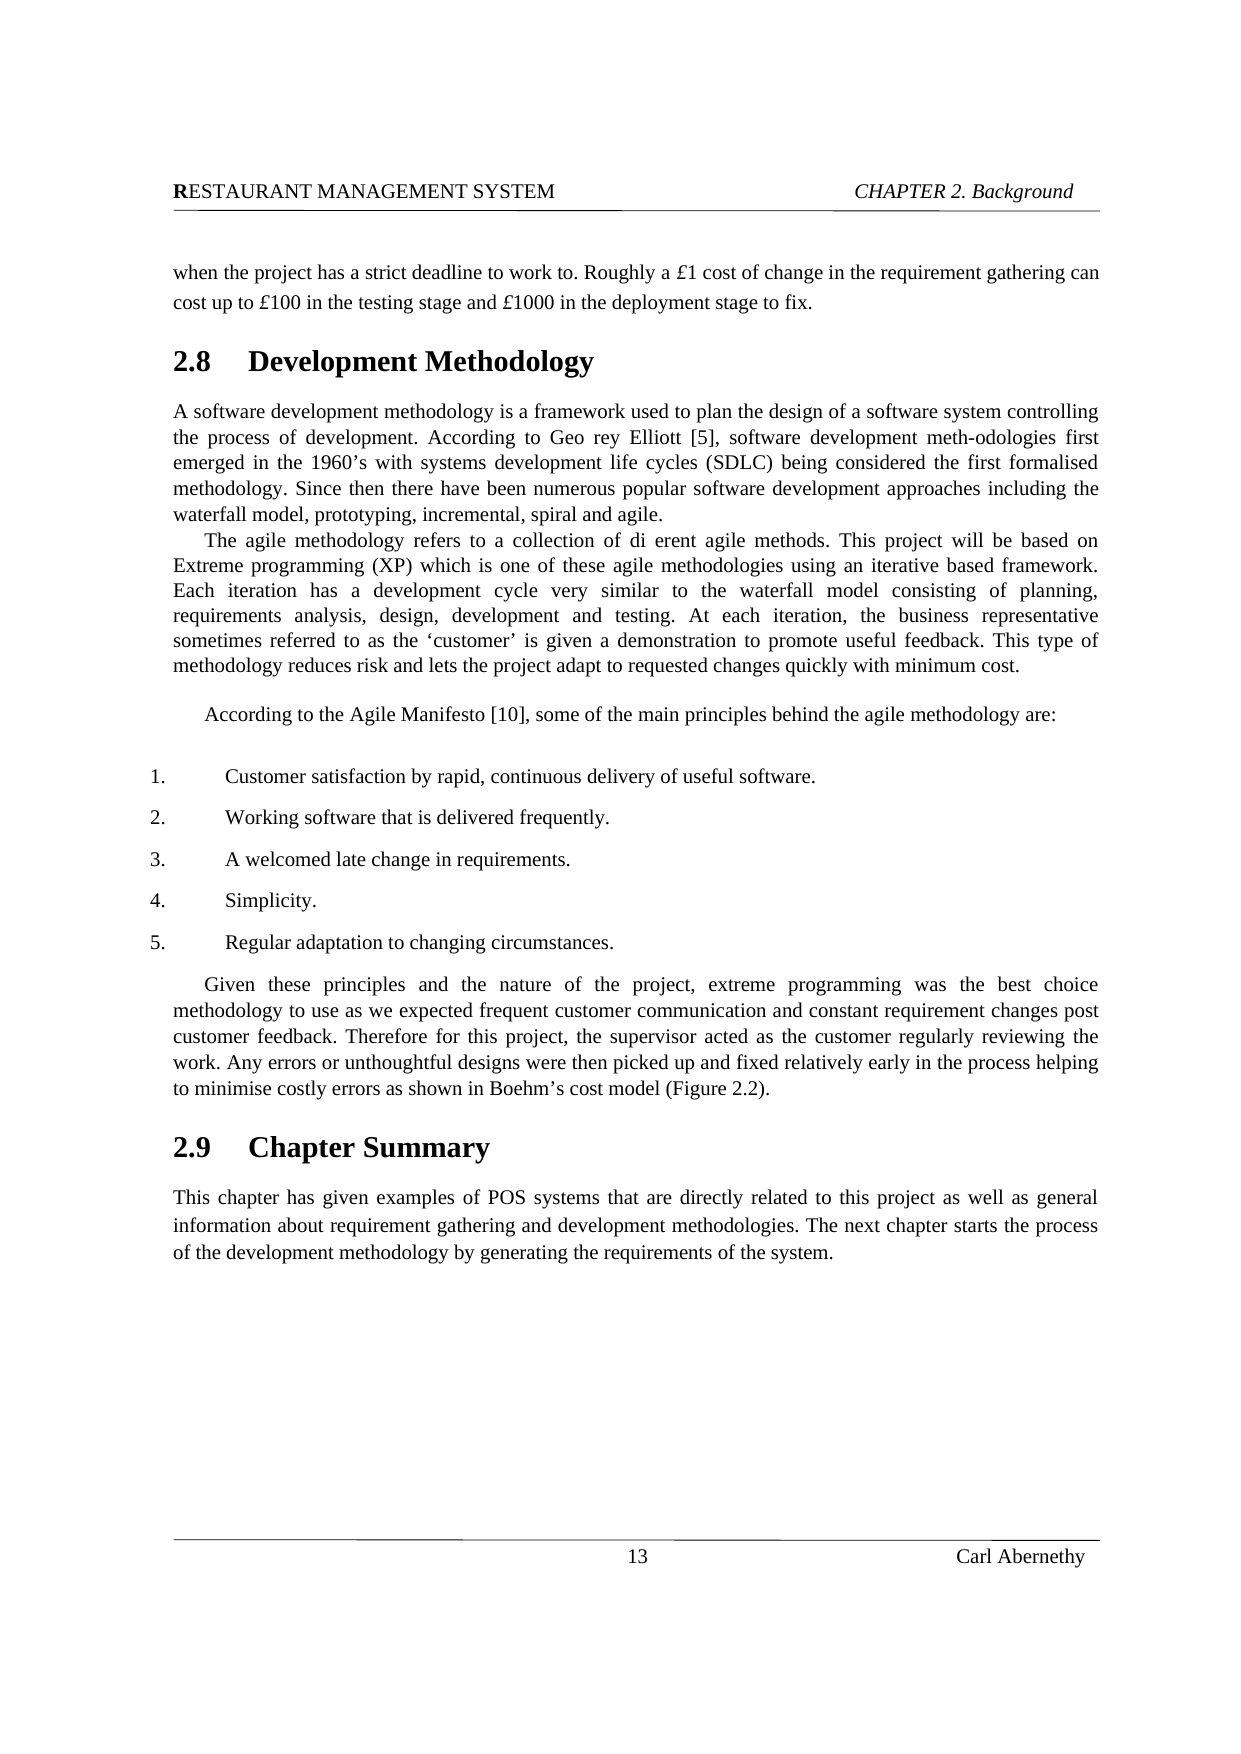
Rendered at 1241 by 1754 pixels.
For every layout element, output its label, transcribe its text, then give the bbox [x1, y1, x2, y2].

list Customer satisfaction by rapid, continuous delivery of useful software. [150, 764, 1100, 788]
text The agile methodology refers to a collection of di erent agile methods. This project will be based on Extreme programming (XP) which is one of these agile methodologies using an iterative based framework. Each iteration has a development cycle very similar to the waterfall model consisting of planning, requirements analysis, design, development and testing. At each iteration, the business representative sometimes referred to as the ‘customer’ is given a demonstration to promote useful feedback. This type of methodology reduces risk and lets the project adapt to requested changes quickly with minimum cost. [173, 528, 1100, 677]
text Given these principles and the nature of the project, extreme programming was the best choice methodology to use as we expected frequent customer communication and constant requirement changes post customer feedback. Therefore for this project, the supervisor acted as the customer regularly reviewing the work. Any errors or unthoughtful designs were then picked up and fixed relatively early in the process helping to minimise costly errors as shown in Boehm’s cost model (Figure 2.2). [173, 971, 1100, 1100]
text A software development methodology is a framework used to plan the design of a software system controlling the process of development. According to Geo rey Elliott [5], software development meth-odologies first emerged in the 1960’s with systems development life cycles (SDLC) being considered the first formalised methodology. Since then there have been numerous popular software development approaches including the waterfall model, prototyping, incremental, spiral and agile. [173, 399, 1100, 526]
text 13 Carl Abernethy [627, 1544, 1100, 1568]
text RESTAURANT MANAGEMENT SYSTEM CHAPTER 2. Background [173, 179, 1100, 203]
list Working software that is delivered frequently. [150, 805, 1100, 829]
text when the project has a strict deadline to work to. Roughly a £1 cost of change in the requirement gathering can cost up to £100 in the testing stage and £1000 in the deployment stage to fix. [173, 259, 1100, 314]
text 2.8 Development Methodology [173, 343, 1100, 378]
text 2.9 Chapter Summary [173, 1129, 1100, 1164]
list Regular adaptation to changing circumstances. [150, 930, 1100, 954]
text According to the Agile Manifesto [10], some of the main principles behind the agile methodology are: [173, 702, 1100, 726]
list Simplicity. [150, 888, 1100, 912]
list A welcomed late change in requirements. [150, 847, 1100, 871]
text This chapter has given examples of POS systems that are directly related to this project as well as general information about requirement gathering and development methodologies. The next chapter starts the process of the development methodology by generating the requirements of the system. [173, 1185, 1100, 1264]
